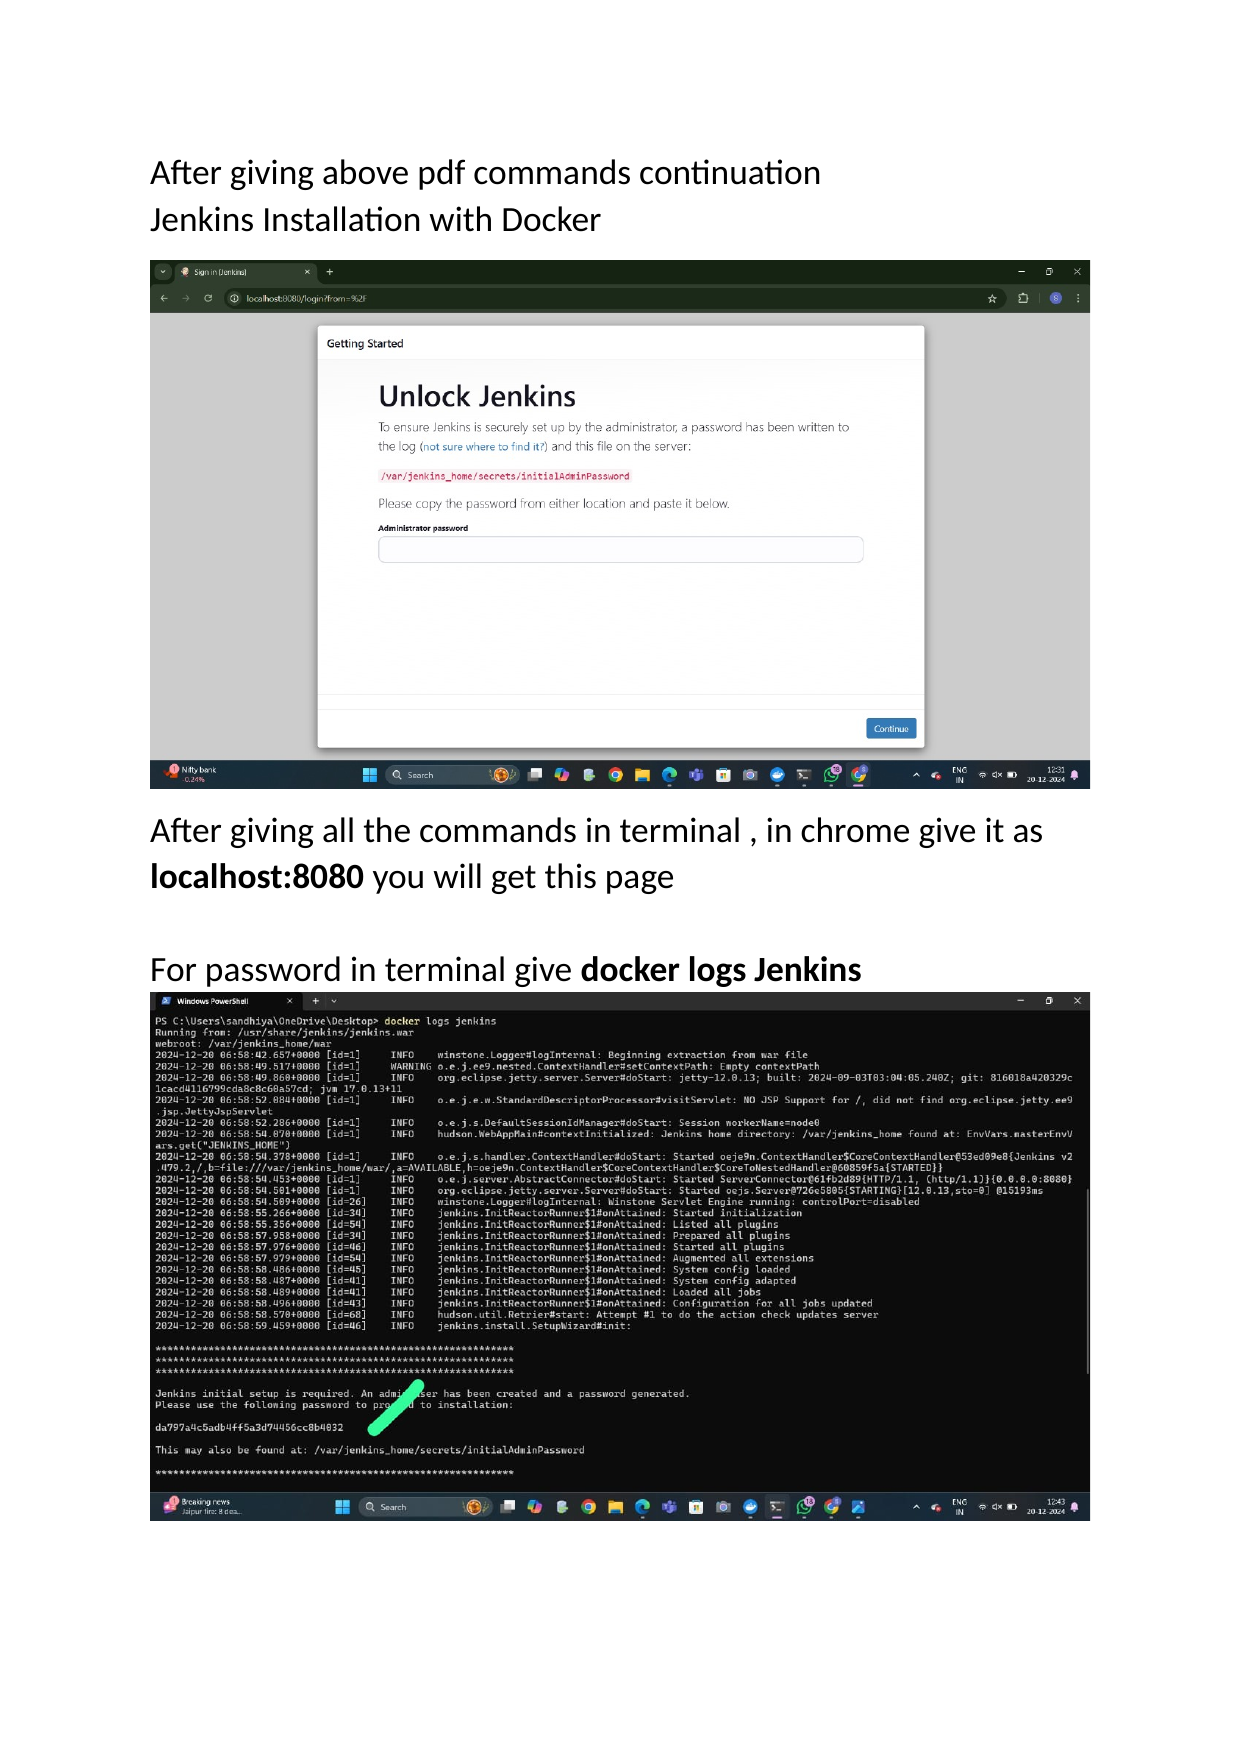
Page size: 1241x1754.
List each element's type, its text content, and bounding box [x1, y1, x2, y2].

text After giving all the commands in terminal , in chrome give it as localhost:8080 you will get this page [150, 808, 1090, 928]
picture [150, 260, 1091, 789]
picture [150, 992, 1091, 1521]
text After giving above pdf commands continuation Jenkins Installation with Docker [150, 150, 1090, 240]
text For password in terminal give docker logs Jenkins [150, 947, 1090, 992]
